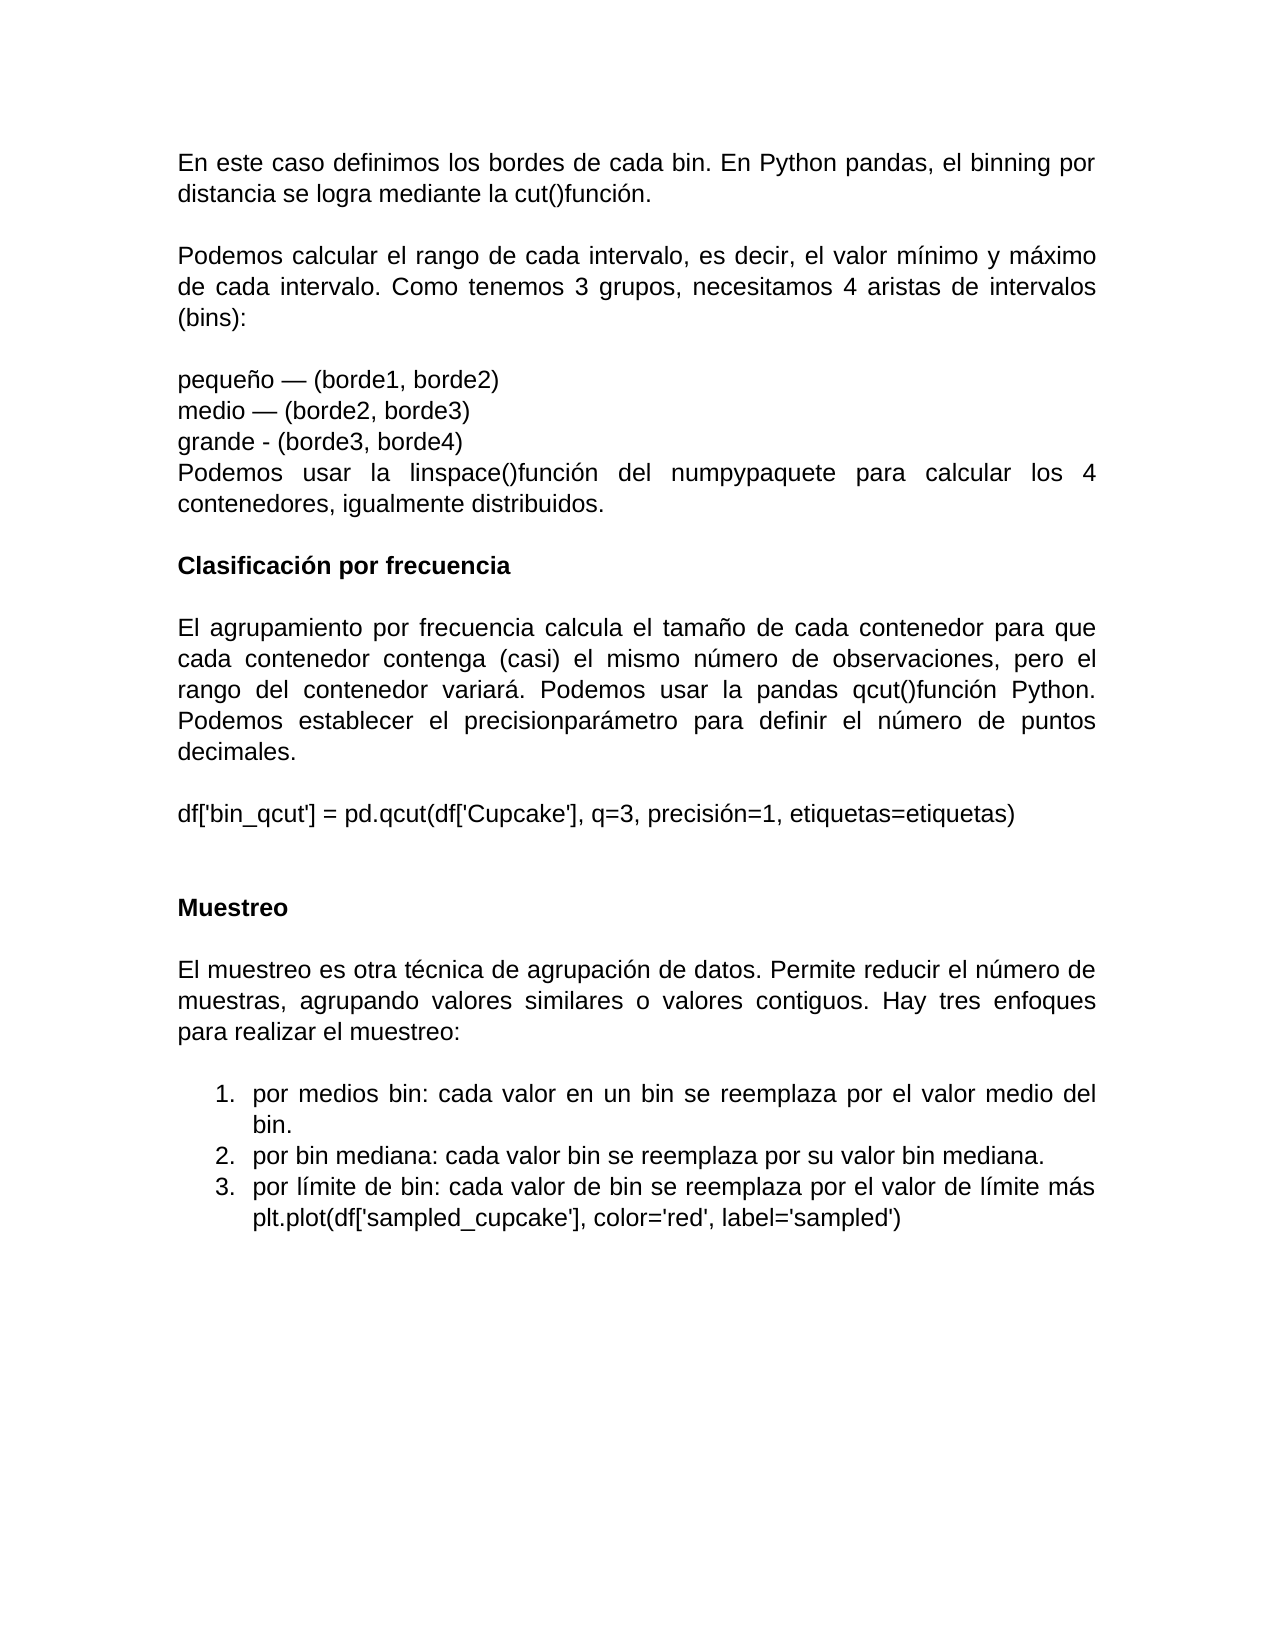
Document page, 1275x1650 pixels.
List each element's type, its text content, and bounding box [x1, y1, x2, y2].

text Clasificación por frecuencia [177, 551, 1098, 580]
text El muestreo es otra técnica de agrupación de datos. Permite reducir el número de muestras, agrupando valores similares o valores contiguos. Hay tres enfoques para realizar el muestreo: [177, 955, 1098, 1046]
text El agrupamiento por frecuencia calcula el tamaño de cada contenedor para que cada contenedor contenga (casi) el mismo número de observaciones, pero el rango del contenedor variará. Podemos usar la pandas qcut()función Python. Podemos establecer el precisionparámetro para definir el número de puntos decimales. [177, 613, 1098, 766]
text Podemos usar la linspace()función del numpypaquete para calcular los 4 contenedores, igualmente distribuidos. [177, 458, 1098, 518]
text pequeño — (borde1, borde2) [177, 365, 1098, 394]
text Muestreo [177, 893, 1098, 921]
text En este caso definimos los bordes de cada bin. En Python pandas, el binning por distancia se logra mediante la cut()función. [177, 148, 1098, 207]
list por medios bin: cada valor en un bin se reemplaza por el valor medio del bin. [215, 1079, 1098, 1139]
text Podemos calcular el rango de cada intervalo, es decir, el valor mínimo y máximo de cada intervalo. Como tenemos 3 grupos, necesitamos 4 aristas de intervalos (bins): [177, 241, 1098, 332]
text grande - (borde3, borde4) [177, 427, 1098, 456]
text medio — (borde2, borde3) [177, 396, 1098, 425]
list por bin mediana: cada valor bin se reemplaza por su valor bin mediana. [215, 1141, 1098, 1170]
text df['bin_qcut'] = pd.qcut(df['Cupcake'], q=3, precisión=1, etiquetas=etiquetas) [177, 799, 1098, 828]
list por límite de bin: cada valor de bin se reemplaza por el valor de límite más plt.plot(df['sampled_cupcake'], color='red', label='sampled') [215, 1172, 1098, 1232]
